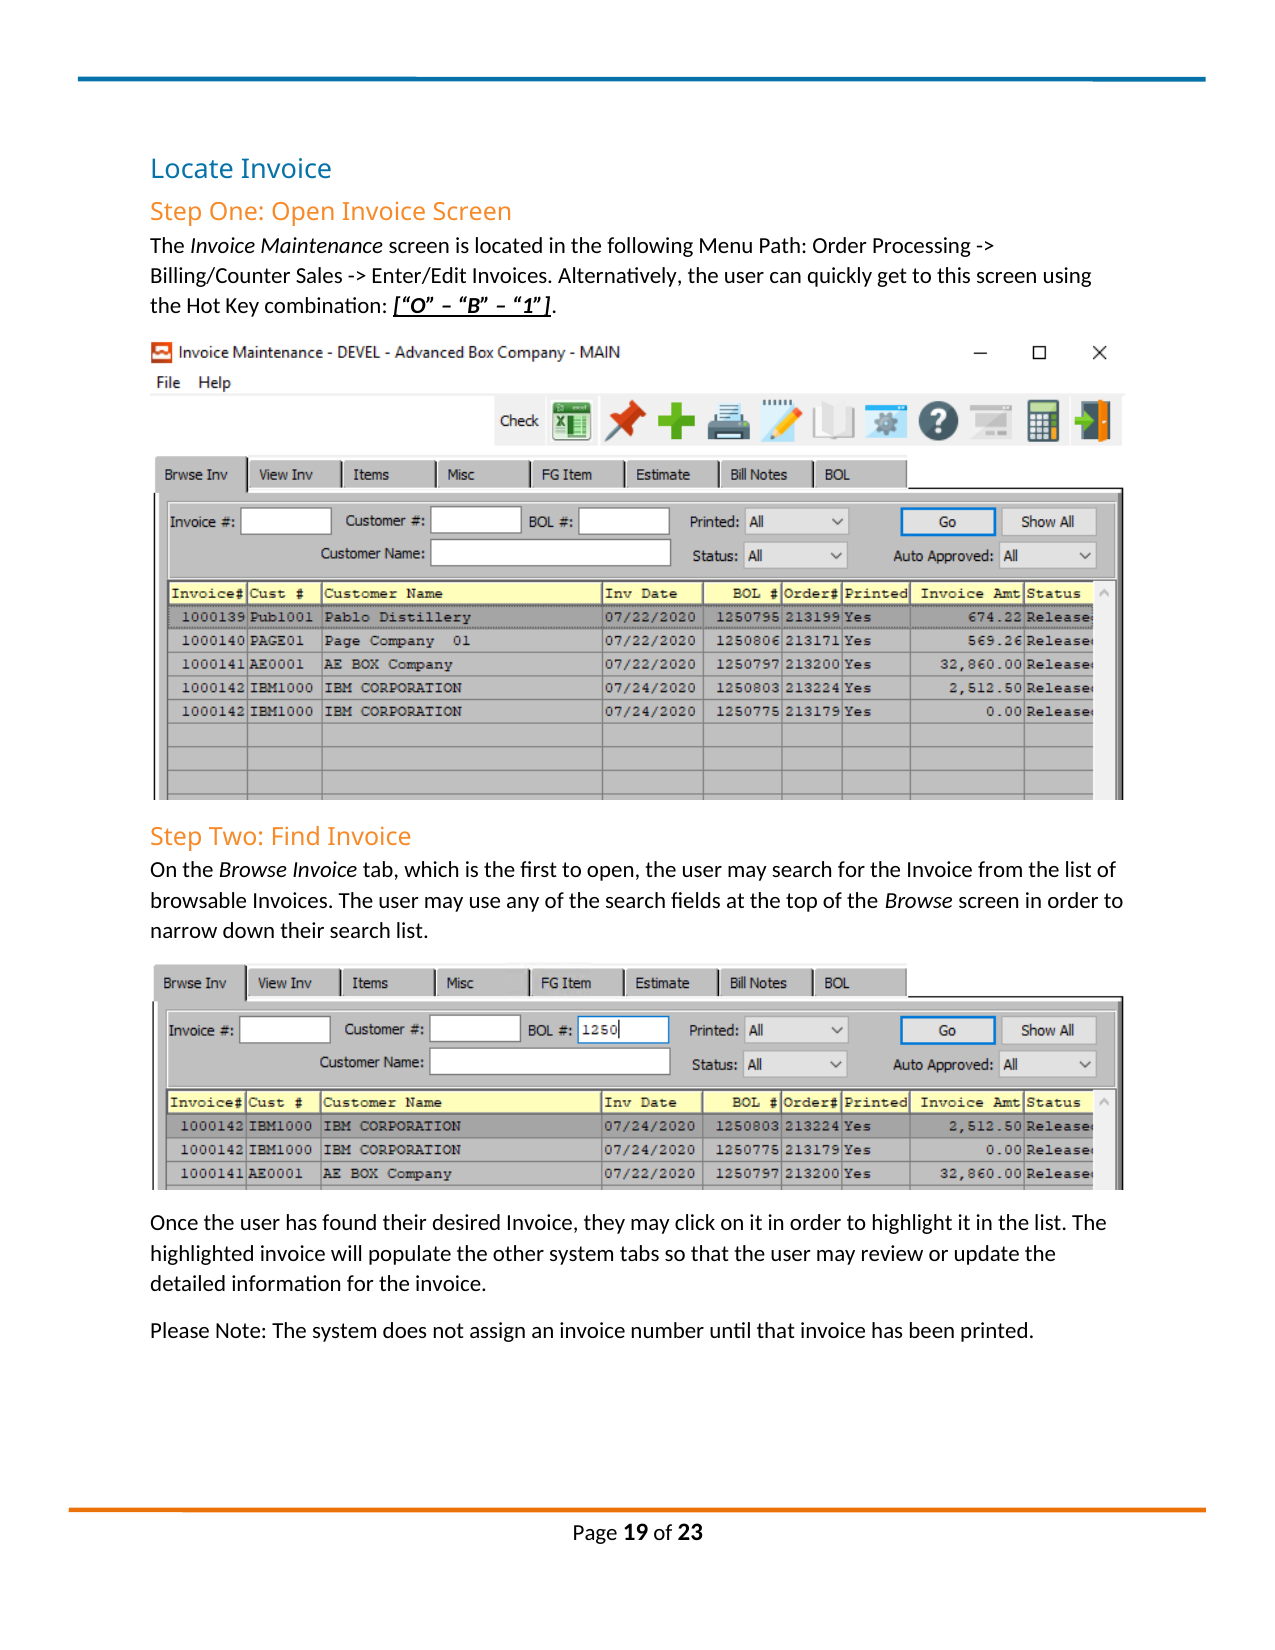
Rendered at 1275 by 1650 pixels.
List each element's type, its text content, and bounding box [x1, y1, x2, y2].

text Please Note: The system does not assign an invoice number until that invoice has been printed. [150, 1316, 1125, 1344]
text On the Browse Invoice tab, which is the first to open, the user may search for the Invoice from the list of browsable Invoices. The user may use any of the search fields at the top of the Browse screen in order to narrow down their search list. [150, 856, 1125, 944]
subtitle Locate Invoice [150, 150, 1125, 187]
picture [150, 962, 1125, 1190]
text The Invoice Maintenance screen is located in the following Menu Path: Order Processing -> Billing/Counter Sales -> Enter/Edit Invoices. Alternatively, the user can quickly get to this screen using the Hot Key combination: [“O” – “B” – “1”]. [150, 231, 1125, 319]
text Once the user has found their desired Invoice, they may click on it in order to highlight it in the list. The highlighted invoice will populate the other system tabs so that the user may review or update the detailed information for the invoice. [150, 1208, 1125, 1297]
subtitle Step One: Open Invoice Screen [150, 194, 1125, 228]
picture [150, 338, 1125, 800]
subtitle Step Two: Find Invoice [150, 819, 1125, 853]
